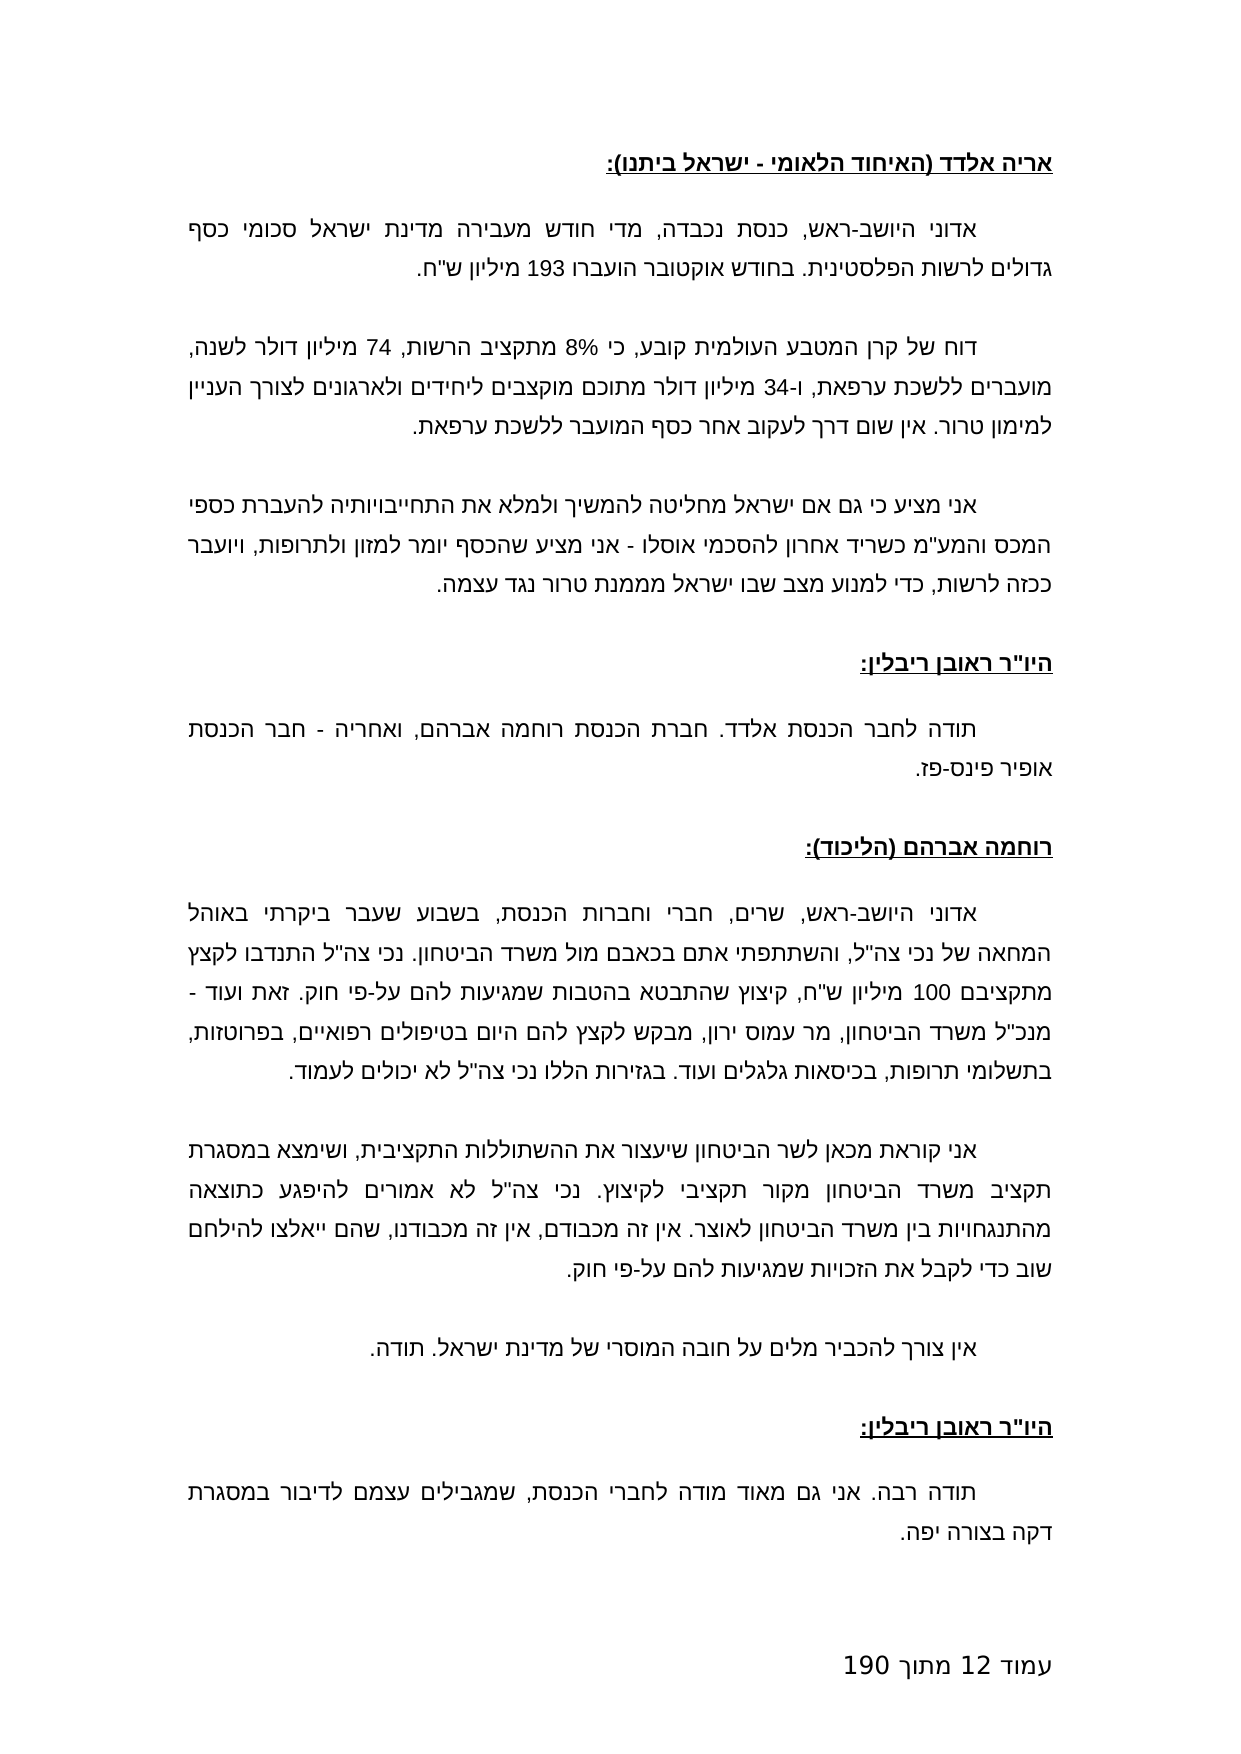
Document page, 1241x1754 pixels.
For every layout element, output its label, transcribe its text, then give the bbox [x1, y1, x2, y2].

text רוחמה אברהם (הליכוד): [187, 834, 1053, 861]
text אין צורך להכביר מלים על חובה המוסרי של מדינת ישראל. תודה. [187, 1334, 1053, 1361]
text היו"ר ראובן ריבלין: [187, 650, 1053, 676]
text אדוני היושב-ראש, שרים, חברי וחברות הכנסת, בשבוע שעבר ביקרתי באוהל המחאה של נכי צה"ל, והשתתפתי אתם בכאבם מול משרד הביטחון. נכי צה"ל התנדבו לקצץ מתקציבם 100 מיליון ש"ח, קיצוץ שהתבטא בהטבות שמגיעות להם על-פי חוק. זאת ועוד - מנכ"ל משרד הביטחון, מר עמוס ירון, מבקש לקצץ להם היום בטיפולים רפואיים, בפרוטזות, בתשלומי תרופות, בכיסאות גלגלים ועוד. בגזירות הללו נכי צה"ל לא יכולים לעמוד. [187, 900, 1053, 1084]
text אני קוראת מכאן לשר הביטחון שיעצור את ההשתוללות התקציבית, ושימצא במסגרת תקציב משרד הביטחון מקור תקציבי לקיצוץ. נכי צה"ל לא אמורים להיפגע כתוצאה מהתנגחויות בין משרד הביטחון לאוצר. אין זה מכבודם, אין זה מכבודנו, שהם ייאלצו להילחם שוב כדי לקבל את הזכויות שמגיעות להם על-פי חוק. [187, 1137, 1053, 1282]
text דוח של קרן המטבע העולמית קובע, כי 8% מתקציב הרשות, 74 מיליון דולר לשנה, מועברים ללשכת ערפאת, ו-34 מיליון דולר מתוכם מוקצבים ליחידים ולארגונים לצורך העניין למימון טרור. אין שום דרך לעקוב אחר כסף המועבר ללשכת ערפאת. [187, 334, 1053, 439]
text אני מציע כי גם אם ישראל מחליטה להמשיך ולמלא את התחייבויותיה להעברת כספי המכס והמע"מ כשריד אחרון להסכמי אוסלו - אני מציע שהכסף יומר למזון ולתרופות, ויועבר ככזה לרשות, כדי למנוע מצב שבו ישראל מממנת טרור נגד עצמה. [187, 492, 1053, 597]
text תודה לחבר הכנסת אלדד. חברת הכנסת רוחמה אברהם, ואחריה - חבר הכנסת אופיר פינס-פז. [187, 716, 1053, 782]
text אדוני היושב-ראש, כנסת נכבדה, מדי חודש מעבירה מדינת ישראל סכומי כסף גדולים לרשות הפלסטינית. בחודש אוקטובר הועברו 193 מיליון ש"ח. [187, 216, 1053, 282]
text היו"ר ראובן ריבלין: [187, 1413, 1053, 1440]
text תודה רבה. אני גם מאוד מודה לחברי הכנסת, שמגבילים עצמם לדיבור במסגרת דקה בצורה יפה. [187, 1479, 1053, 1545]
text אריה אלדד (האיחוד הלאומי - ישראל ביתנו): [187, 150, 1053, 176]
